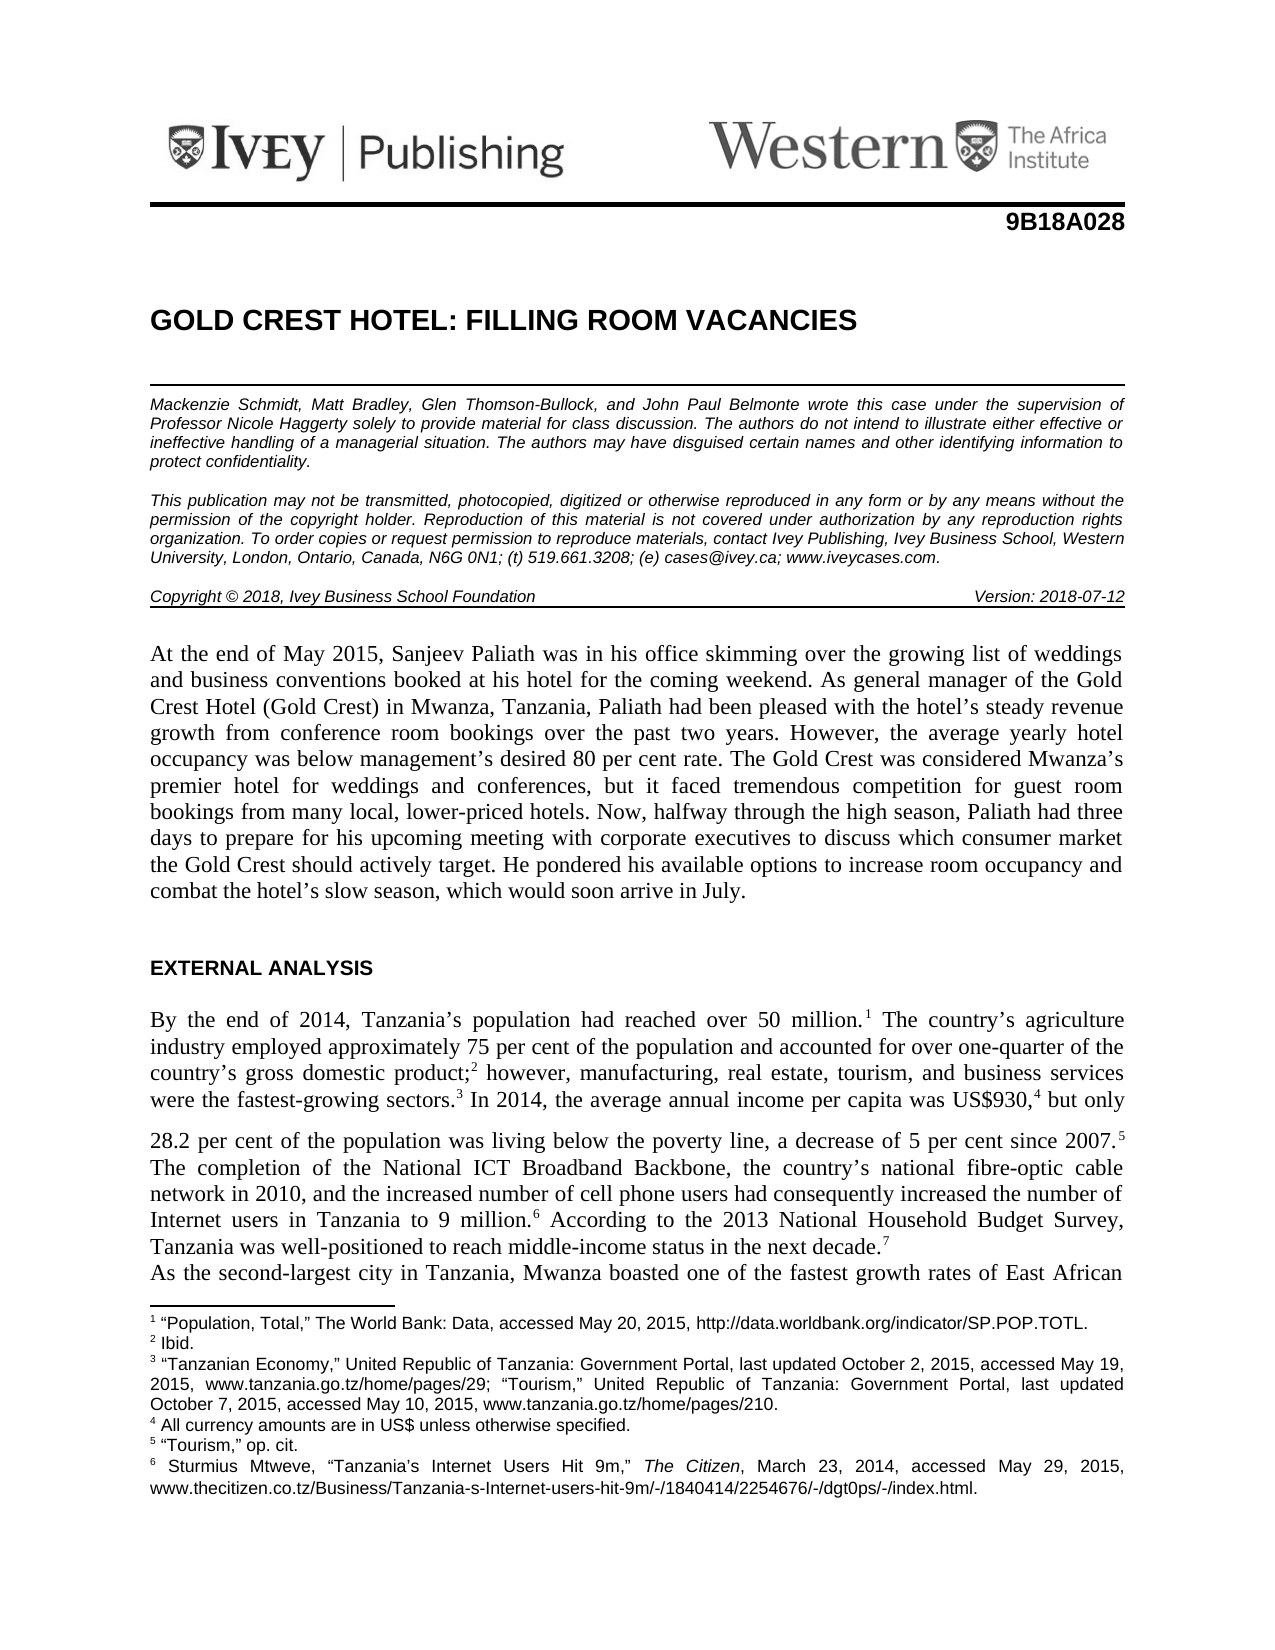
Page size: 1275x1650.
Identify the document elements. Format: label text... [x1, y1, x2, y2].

title Gold Crest Hotel: Filling Room Vacancies [150, 303, 1125, 336]
text At the end of May 2015, Sanjeev Paliath was in his office skimming over the growing list of weddings and business conventions booked at his hotel for the coming weekend. As general manager of the Gold Crest Hotel (Gold Crest) in Mwanza, Tanzania, Paliath had been pleased with the hotel’s steady revenue growth from conference room bookings over the past two years. However, the average yearly hotel occupancy was below management’s desired 80 per cent rate. The Gold Crest was considered Mwanza’s premier hotel for weddings and conferences, but it faced tremendous competition for guest room bookings from many local, lower-priced hotels. Now, halfway through the high season, Paliath had three days to prepare for his upcoming meeting with corporate executives to discuss which consumer market the Gold Crest should actively target. He pondered his available options to increase room occupancy and combat the hotel’s slow season, which would soon arrive in July. [150, 640, 1125, 903]
text EXTERNAL ANALYSIS [150, 956, 1125, 980]
text By the end of 2014, Tanzania’s population had reached over 50 million. The country’s agriculture industry employed approximately 75 per cent of the population and accounted for over one-quarter of the country’s gross domestic product; however, manufacturing, real estate, tourism, and business services were the fastest-growing sectors. In 2014, the average annual income per capita was US$930, but only 28.2 per cent of the population was living below the poverty line, a decrease of 5 per cent since 2007. The completion of the National ICT Broadband Backbone, the country’s national fibre-optic cable network in 2010, and the increased number of cell phone users had consequently increased the number of Internet users in Tanzania to 9 million. According to the 2013 National Household Budget Survey, Tanzania was well-positioned to reach middle-income status in the next decade. [150, 1007, 1125, 1259]
picture [709, 120, 1106, 172]
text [150, 1259, 1125, 1286]
text Copyright © 2018, Ivey Business School Foundation Version: 2018-07-12 [150, 586, 1125, 606]
text 9B18A028 [150, 207, 1125, 236]
text Mackenzie Schmidt, Matt Bradley, Glen Thomson-Bullock, and John Paul Belmonte wrote this case under the supervision of Professor Nicole Haggerty solely to provide material for class discussion. The authors do not intend to illustrate either effective or ineffective handling of a managerial situation. The authors may have disguised certain names and other identifying information to protect confidentiality. [150, 386, 1125, 471]
text This publication may not be transmitted, photocopied, digitized or otherwise reproduced in any form or by any means without the permission of the copyright holder. Reproduction of this material is not covered under authorization by any reproduction rights organization. To order copies or request permission to reproduce materials, contact Ivey Publishing, Ivey Business School, Western University, London, Ontario, Canada, N6G 0N1; (t) 519.661.3208; (e) cases@ivey.ca; www.iveycases.com. [150, 491, 1125, 567]
